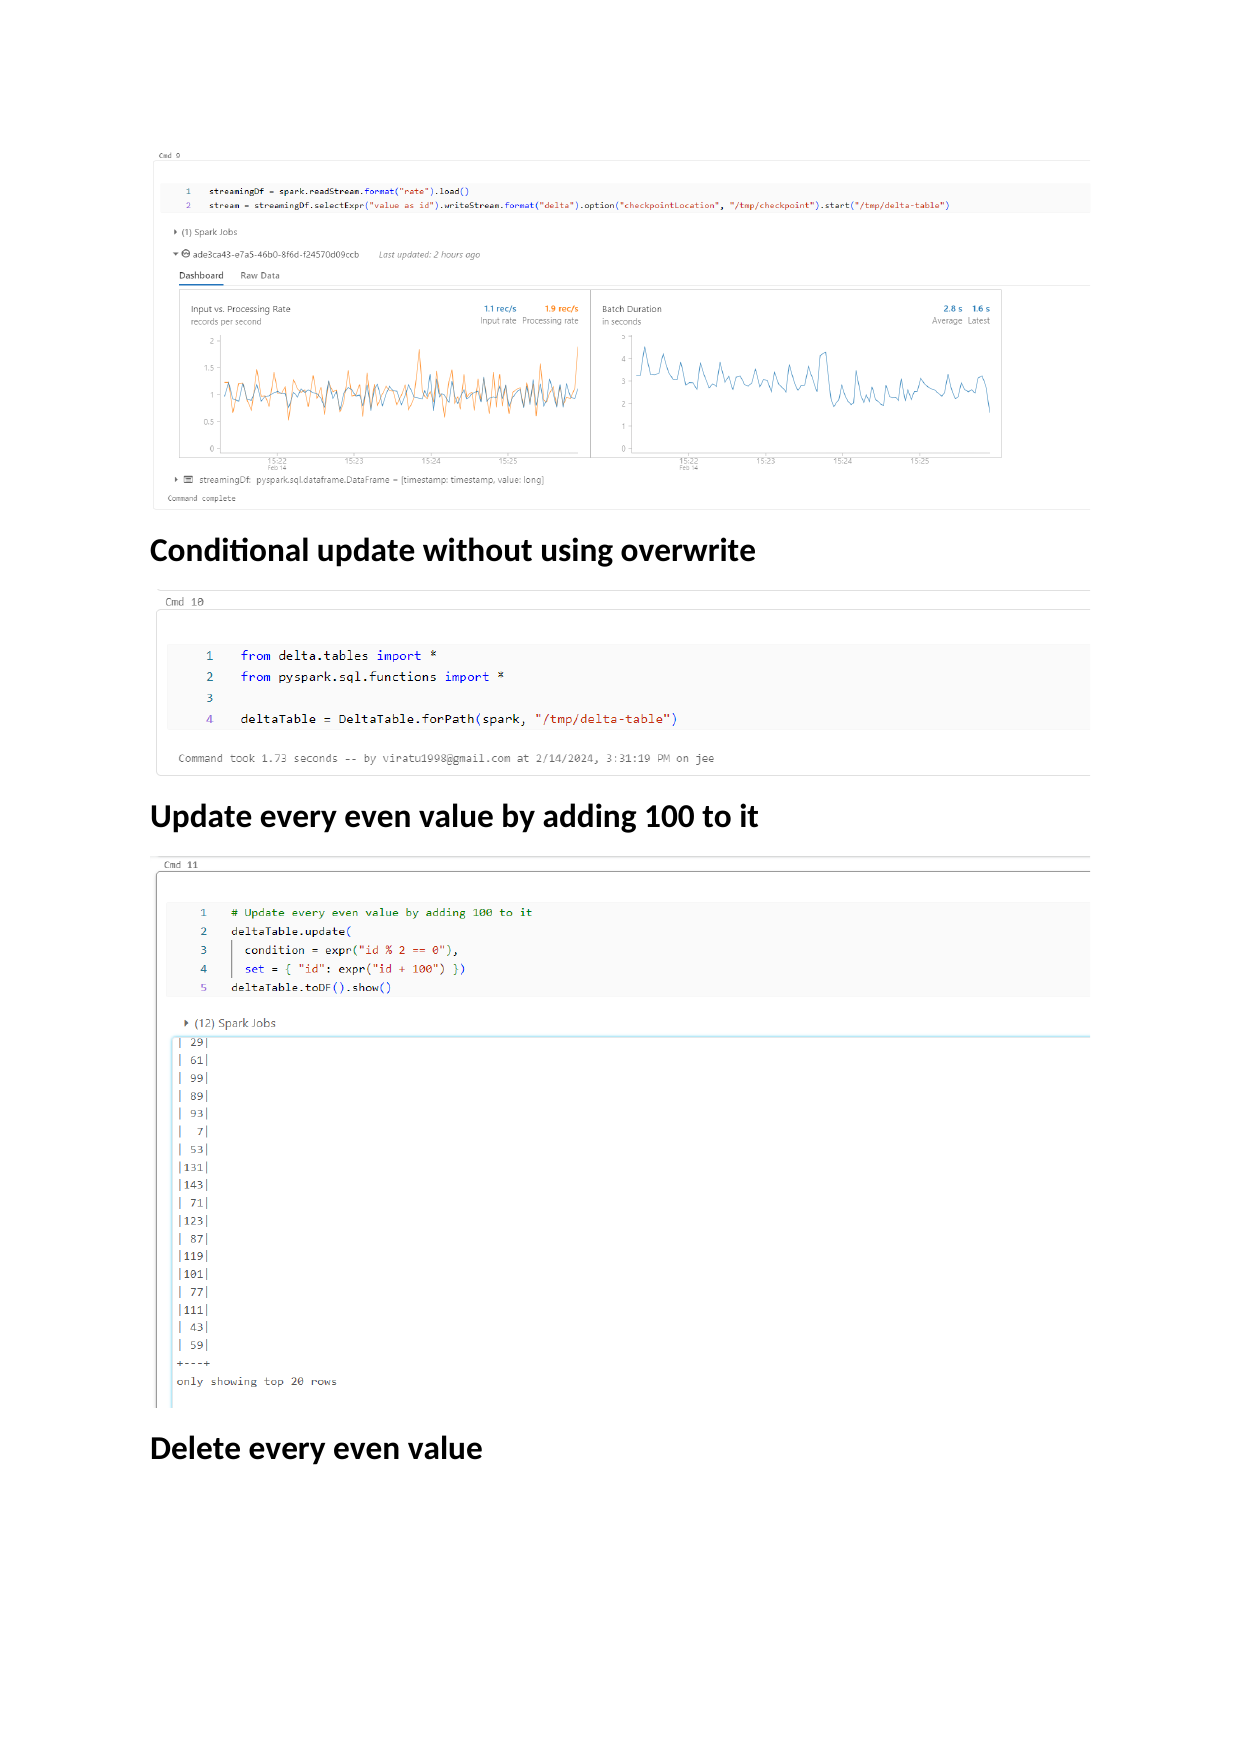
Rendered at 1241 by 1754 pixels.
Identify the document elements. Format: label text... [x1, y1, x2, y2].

text Update every even value by adding 100 to it [150, 795, 1090, 836]
text Conditional update without using overwrite [150, 529, 1090, 569]
picture [150, 856, 1091, 1408]
text Delete every even value [150, 1427, 1090, 1468]
picture [150, 589, 1091, 777]
picture [150, 150, 1091, 510]
